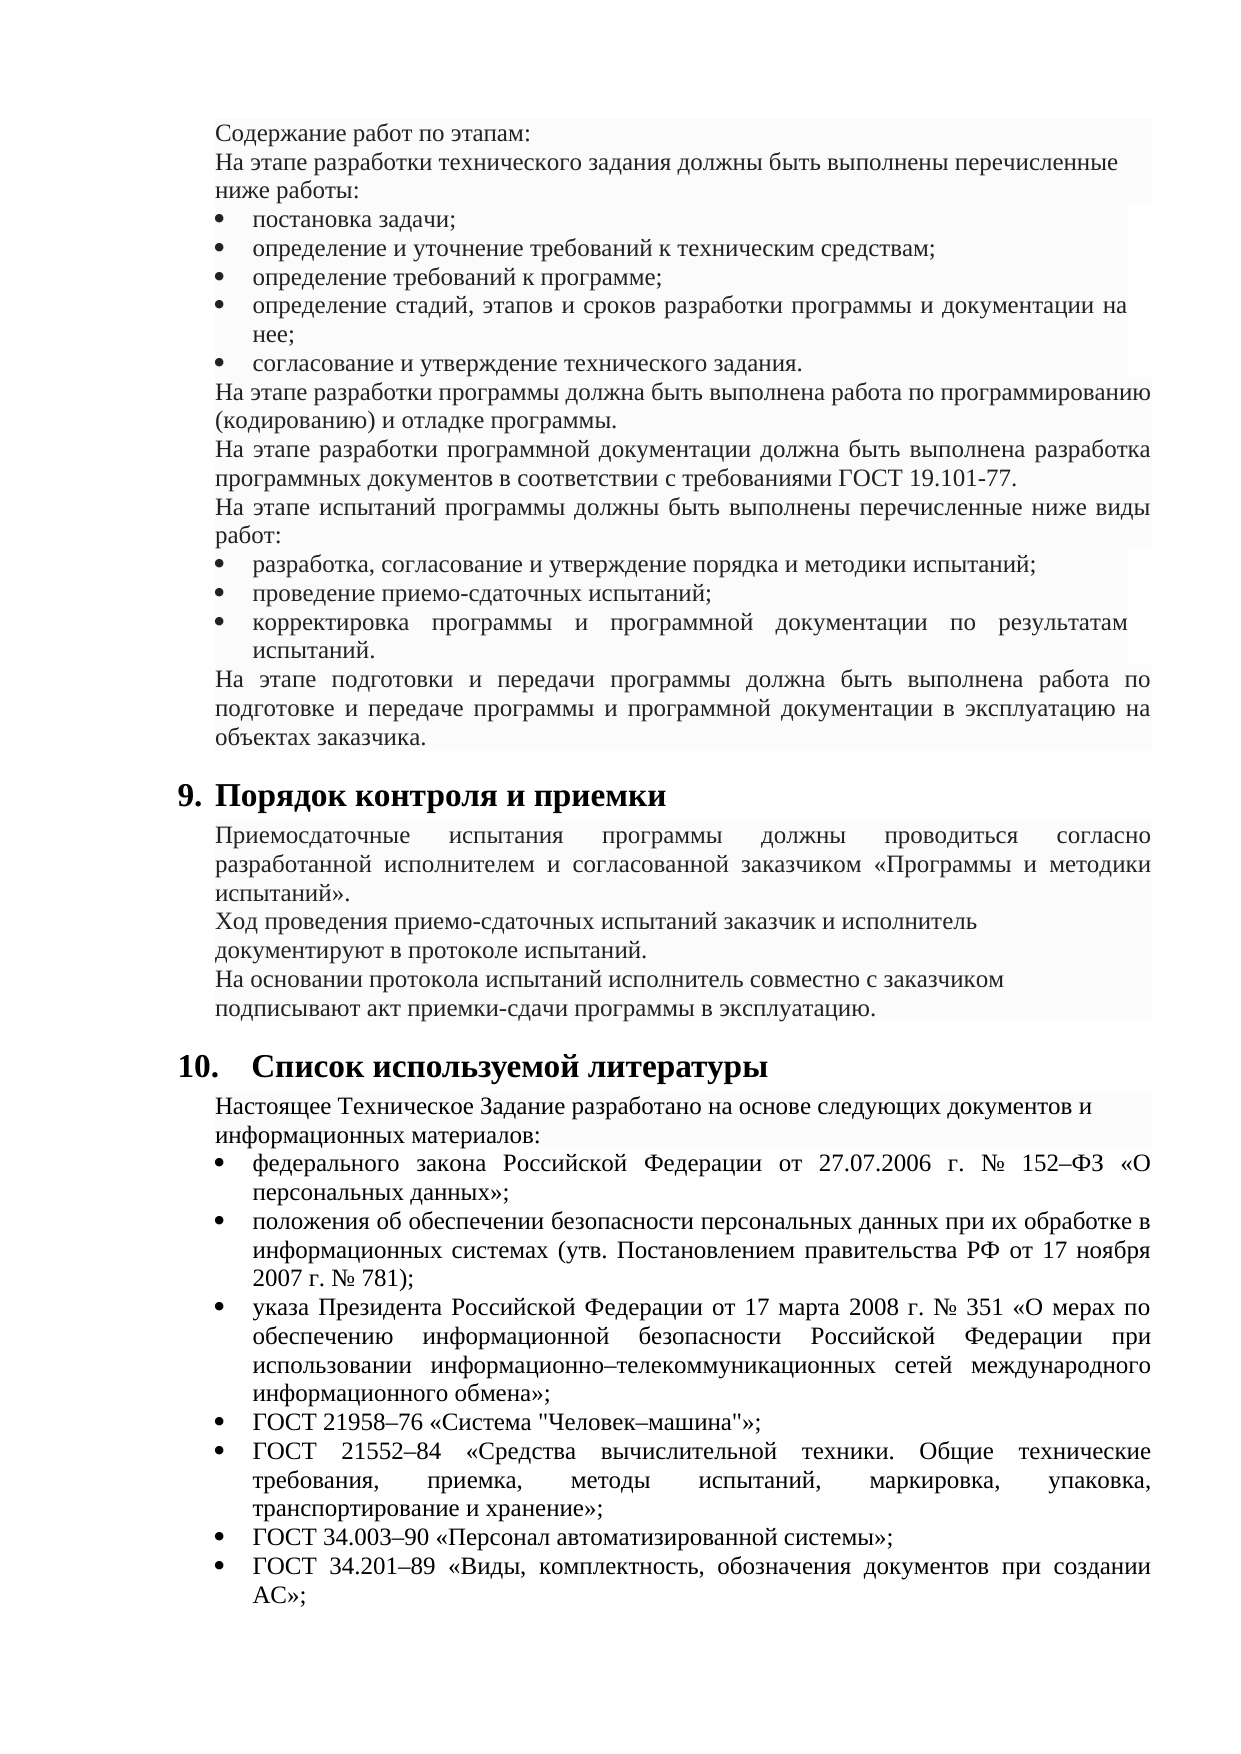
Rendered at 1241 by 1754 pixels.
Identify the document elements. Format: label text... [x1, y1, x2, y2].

list определение требований к программе; [215, 262, 1128, 291]
list ГОСТ 34.201–89 «Виды, комплектность, обозначения документов при создании АС»; [215, 1551, 1152, 1608]
text Приемосдаточные испытания программы должны проводиться согласно разработанной исполнителем и согласованной заказчиком «Программы и методики испытаний». [215, 820, 1152, 906]
subtitle Список используемой литературы [177, 1046, 1152, 1085]
list разработка, согласование и утверждение порядка и методики испытаний; [215, 549, 1128, 578]
list согласование и утверждение технического задания. [215, 348, 1128, 377]
list На этапе испытаний программы должны быть выполнены перечисленные ниже виды работ: [215, 492, 1152, 549]
text Ход проведения приемо-сдаточных испытаний заказчик и исполнитель документируют в протоколе испытаний. На основании протокола испытаний исполнитель совместно с заказчиком подписывают акт приемки-сдачи программы в эксплуатацию. [215, 906, 1152, 1021]
list ГОСТ 21958–76 «Система "Человек–машина"»; [215, 1407, 1152, 1436]
list определение и уточнение требований к техническим средствам; [215, 233, 1128, 262]
text Настоящее Техническое Задание разработано на основе следующих документов и информационных материалов: [215, 1091, 1152, 1148]
list определение стадий, этапов и сроков разработки программы и документации на нее; [215, 291, 1128, 348]
list Содержание работ по этапам: На этапе разработки технического задания должны быть выполнены перечисленные ниже работы: [215, 118, 1152, 204]
list На этапе подготовки и передачи программы должна быть выполнена работа по подготовке и передаче программы и программной документации в эксплуатацию на объектах заказчика. [215, 664, 1152, 751]
list ГОСТ 21552–84 «Средства вычислительной техники. Общие технические требования, приемка, методы испытаний, маркировка, упаковка, транспортирование и хранение»; [215, 1436, 1152, 1522]
list На этапе разработки программы должна быть выполнена работа по программированию (кодированию) и отладке программы. [215, 377, 1152, 434]
list указа Президента Российской Федерации от 17 марта 2008 г. № 351 «О мерах по обеспечению информационной безопасности Российской Федерации при использовании информационно–телекоммуникационных сетей международного информационного обмена»; [215, 1292, 1152, 1407]
list На этапе разработки программной документации должна быть выполнена разработка программных документов в соответствии с требованиями ГОСТ 19.101-77. [215, 434, 1152, 492]
list постановка задачи; [215, 204, 1128, 233]
list корректировка программы и программной документации по результатам испытаний. [215, 607, 1128, 664]
list проведение приемо-сдаточных испытаний; [215, 578, 1128, 607]
subtitle Порядок контроля и приемки [177, 776, 1152, 814]
list положения об обеспечении безопасности персональных данных при их обработке в информационных системах (утв. Постановлением правительства РФ от 17 ноября 2007 г. № 781); [215, 1206, 1152, 1292]
list федерального закона Российской Федерации от 27.07.2006 г. № 152–ФЗ «О персональных данных»; [215, 1148, 1152, 1206]
list ГОСТ 34.003–90 «Персонал автоматизированной системы»; [215, 1522, 1152, 1551]
